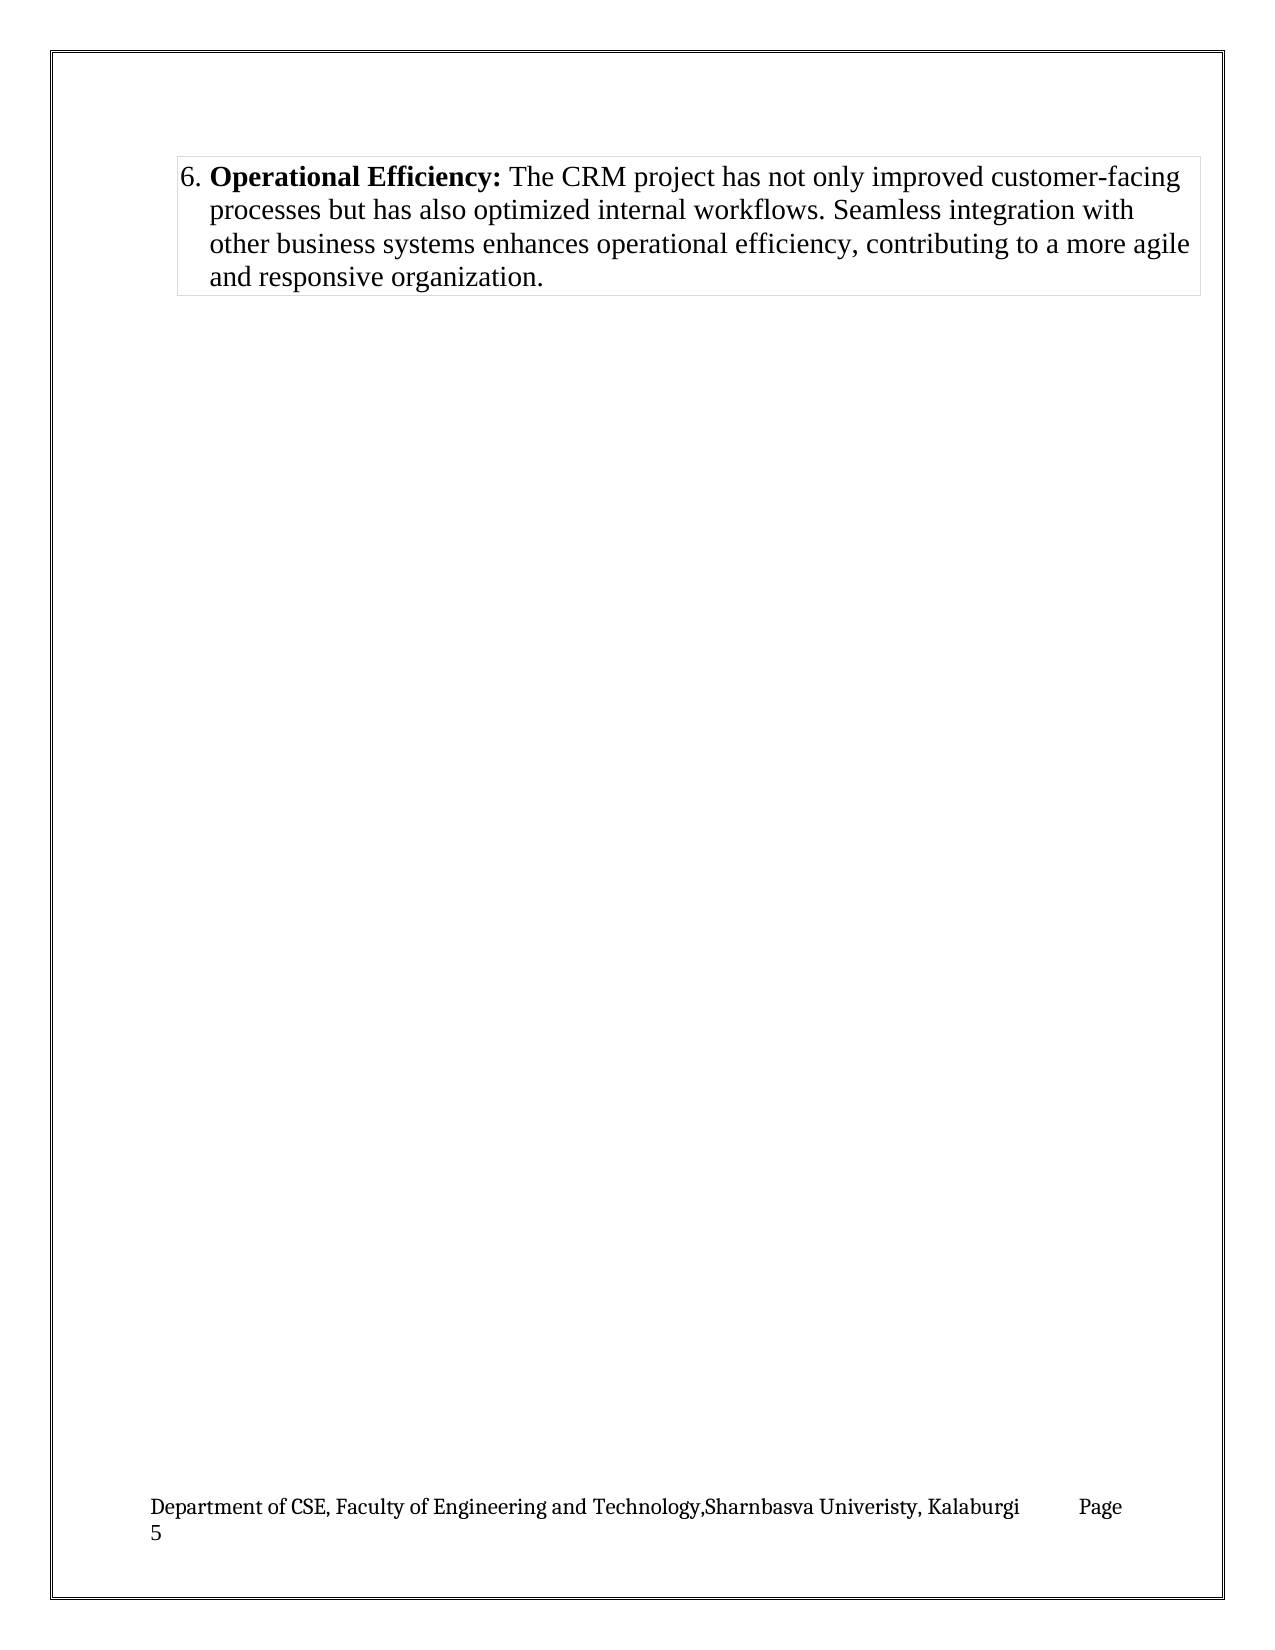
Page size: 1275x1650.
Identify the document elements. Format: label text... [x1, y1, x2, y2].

list Operational Efficiency: The CRM project has not only improved customer-facing processes but has also optimized internal workflows. Seamless integration with other business systems enhances operational efficiency, contributing to a more agile and responsive organization. [178, 157, 1200, 295]
